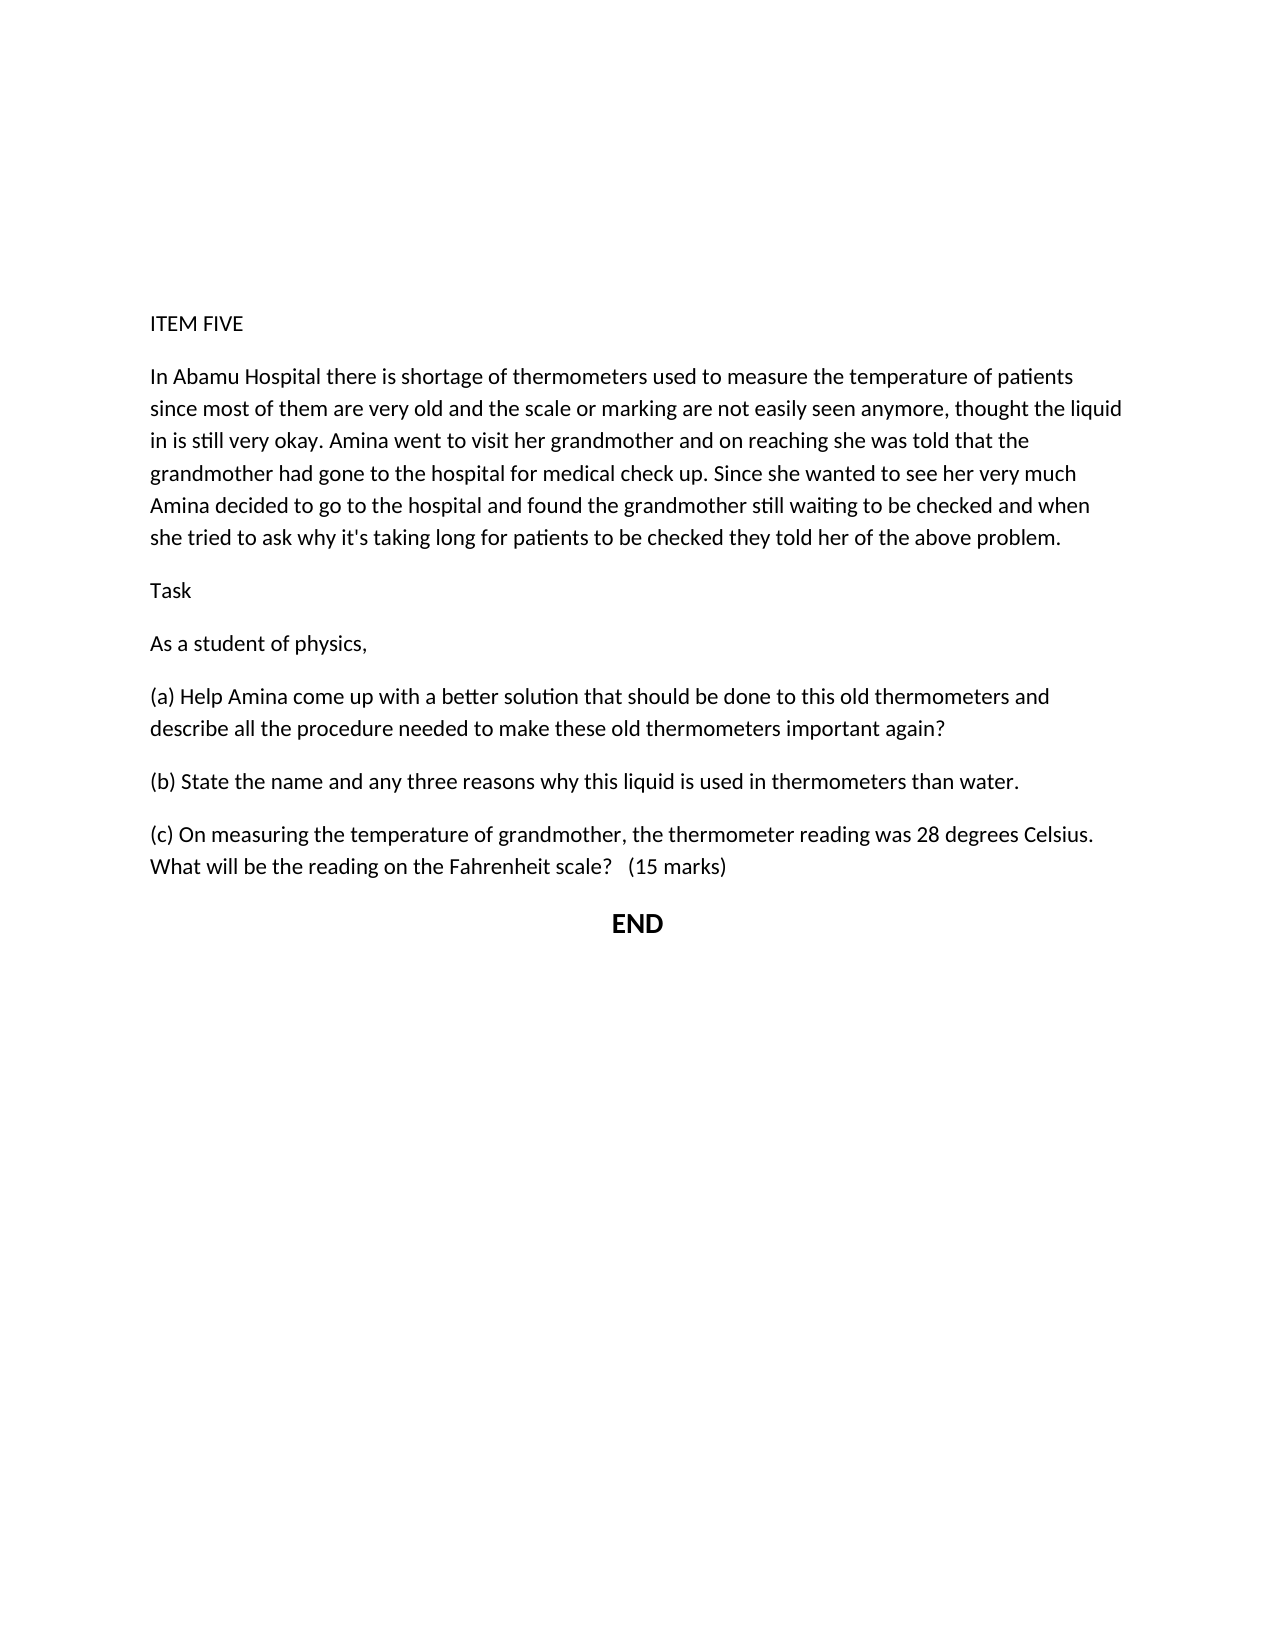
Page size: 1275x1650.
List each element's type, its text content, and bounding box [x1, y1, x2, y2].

text ITEM FIVE [150, 309, 1125, 337]
text Task [150, 576, 1125, 604]
text As a student of physics, [150, 629, 1125, 657]
text (b) State the name and any three reasons why this liquid is used in thermometers than water. [150, 767, 1125, 795]
text (c) On measuring the temperature of grandmother, the thermometer reading was 28 degrees Celsius. What will be the reading on the Fahrenheit scale? (15 marks) [150, 820, 1125, 881]
text (a) Help Amina come up with a better solution that should be done to this old thermometers and describe all the procedure needed to make these old thermometers important again? [150, 682, 1125, 742]
text END [150, 906, 1125, 941]
text In Abamu Hospital there is shortage of thermometers used to measure the temperature of patients since most of them are very old and the scale or marking are not easily seen anymore, thought the liquid in is still very okay. Amina went to visit her grandmother and on reaching she was told that the grandmother had gone to the hospital for medical check up. Since she wanted to see her very much Amina decided to go to the hospital and found the grandmother still waiting to be checked and when she tried to ask why it's taking long for patients to be checked they told her of the above problem. [150, 362, 1125, 551]
